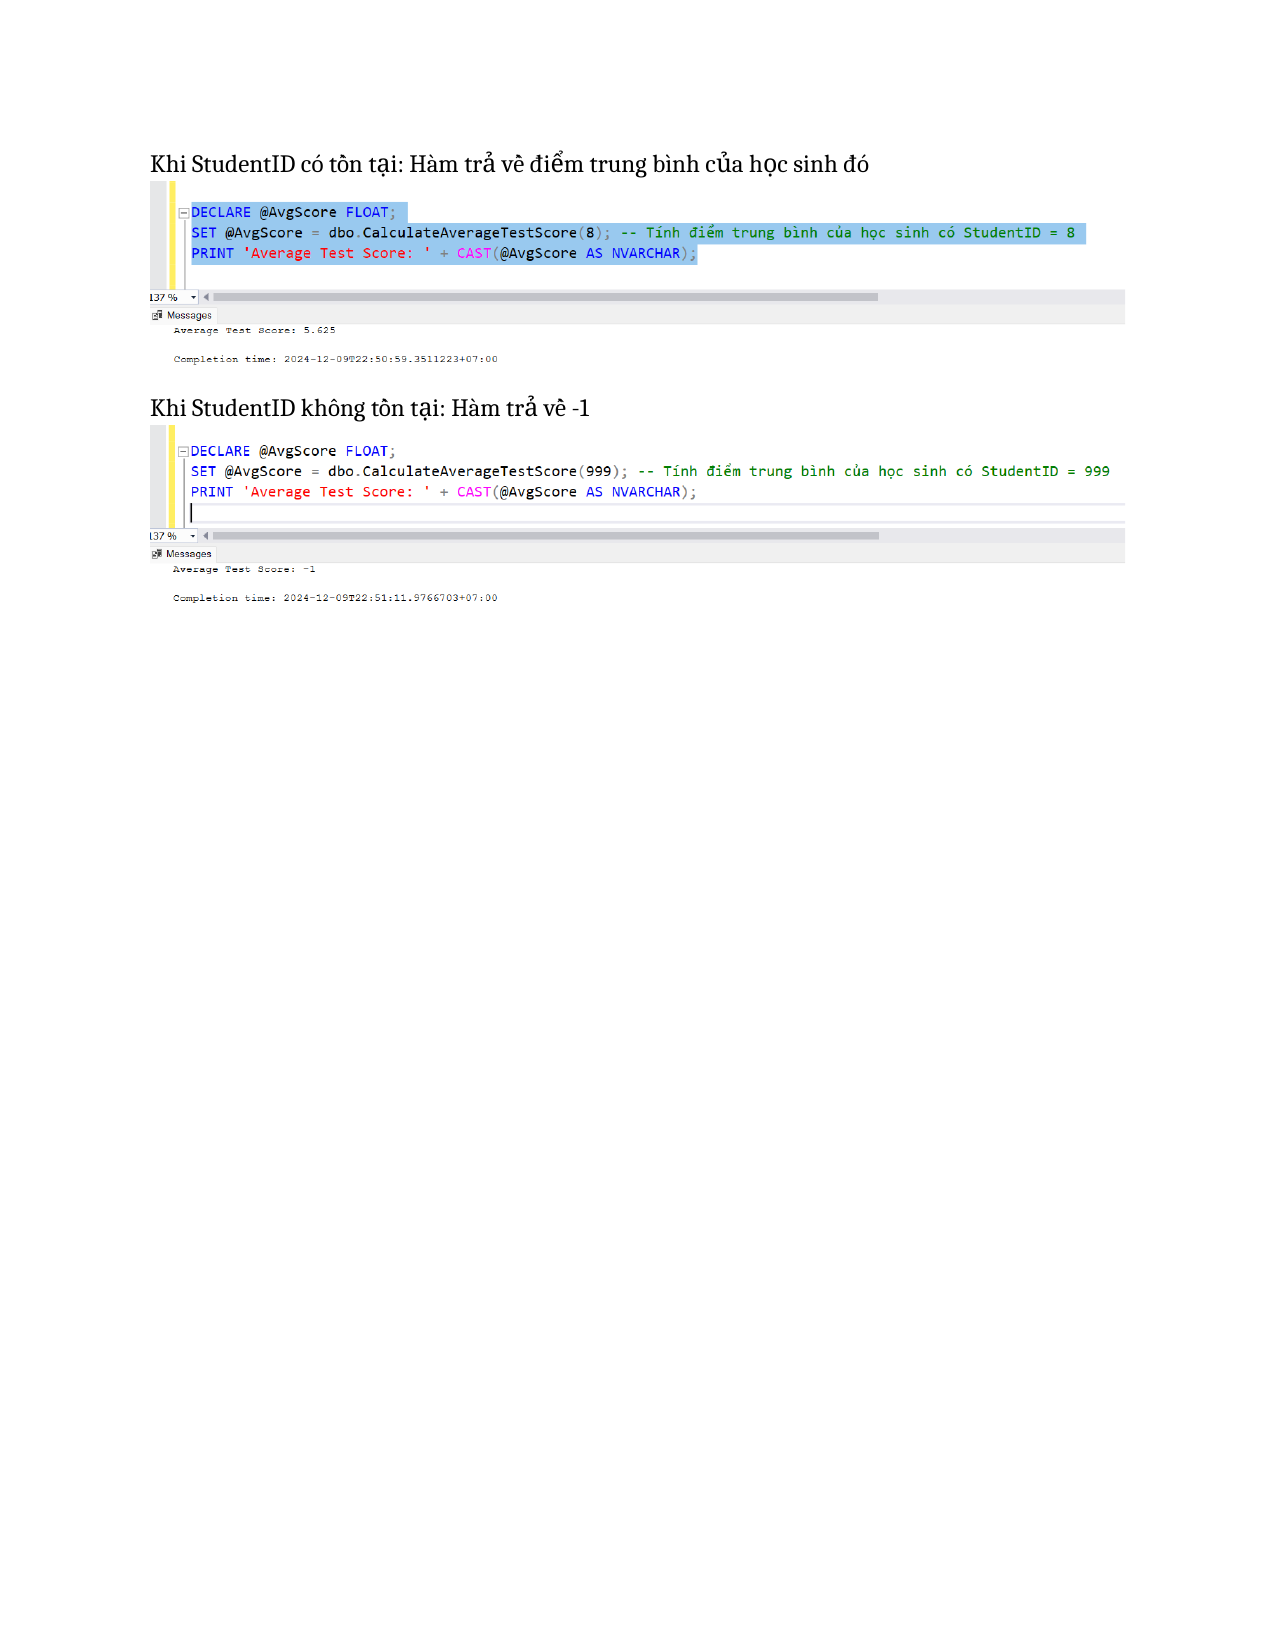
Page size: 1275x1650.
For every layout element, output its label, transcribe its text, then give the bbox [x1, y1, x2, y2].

text Khi StudentID không tồn tại: Hàm trả về -1 [150, 394, 1125, 425]
picture [150, 181, 1125, 376]
text Khi StudentID có tồn tại: Hàm trả về điểm trung bình của học sinh đó [150, 150, 1125, 181]
picture [150, 425, 1125, 626]
